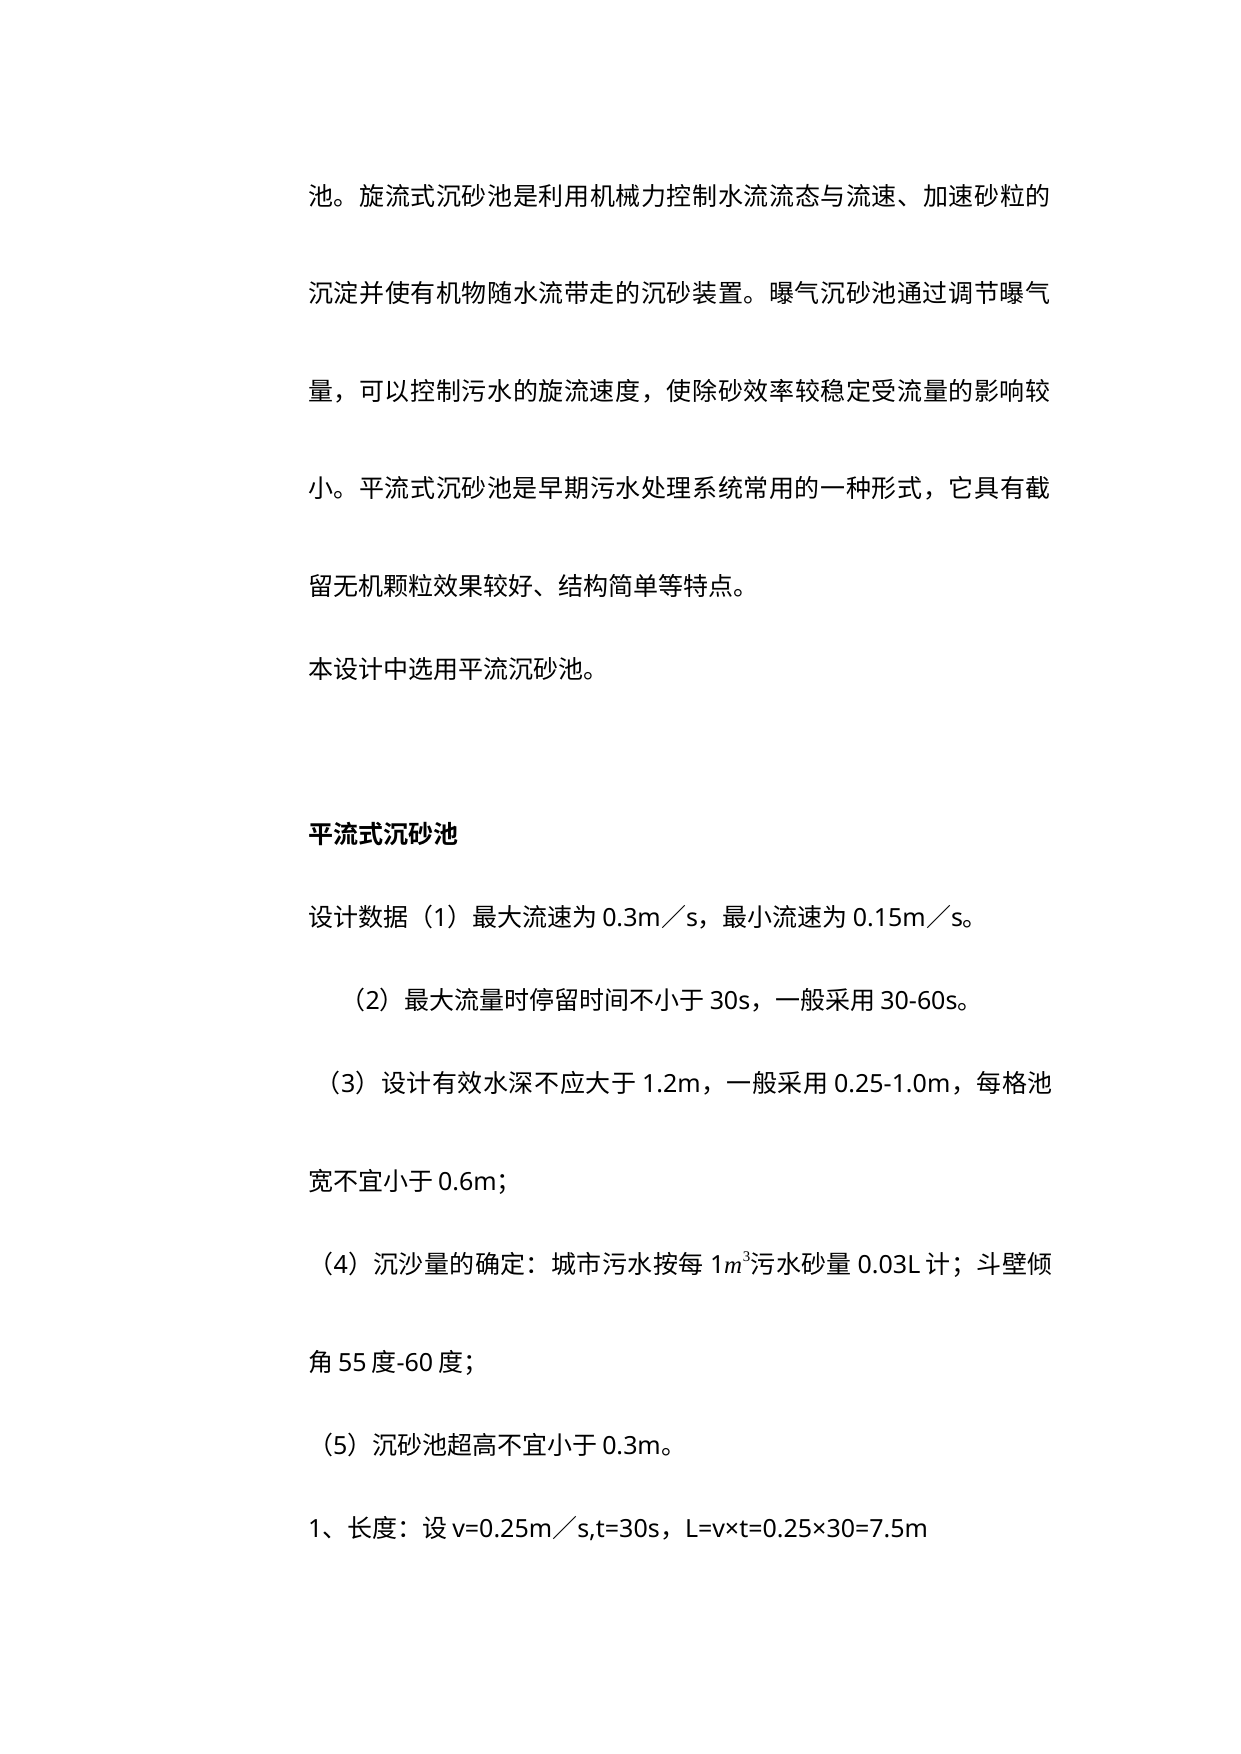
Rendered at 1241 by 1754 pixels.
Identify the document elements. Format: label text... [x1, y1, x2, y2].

list 1、长度：设v=0.25m／s,t=30s，L=v×t=0.25×30=7.5m [308, 1494, 1053, 1559]
list （4）沉沙量的确定：城市污水按每1污水砂量0.03L计；斗壁倾角55度-60度； [308, 1230, 1053, 1393]
list 本设计中选用平流沉砂池。 [308, 635, 1053, 700]
list （2）最大流量时停留时间不小于30s，一般采用30-60s。 [308, 966, 1053, 1031]
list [308, 162, 1053, 617]
list （5）沉砂池超高不宜小于0.3m。 [308, 1411, 1053, 1476]
list 平流式沉砂池 [308, 800, 1053, 865]
list （3）设计有效水深不应大于1.2m，一般采用0.25-1.0m，每格池宽不宜小于0.6m； [308, 1049, 1053, 1212]
list 设计数据（1）最大流速为0.3m／s，最小流速为0.15m／s。 [308, 883, 1053, 948]
